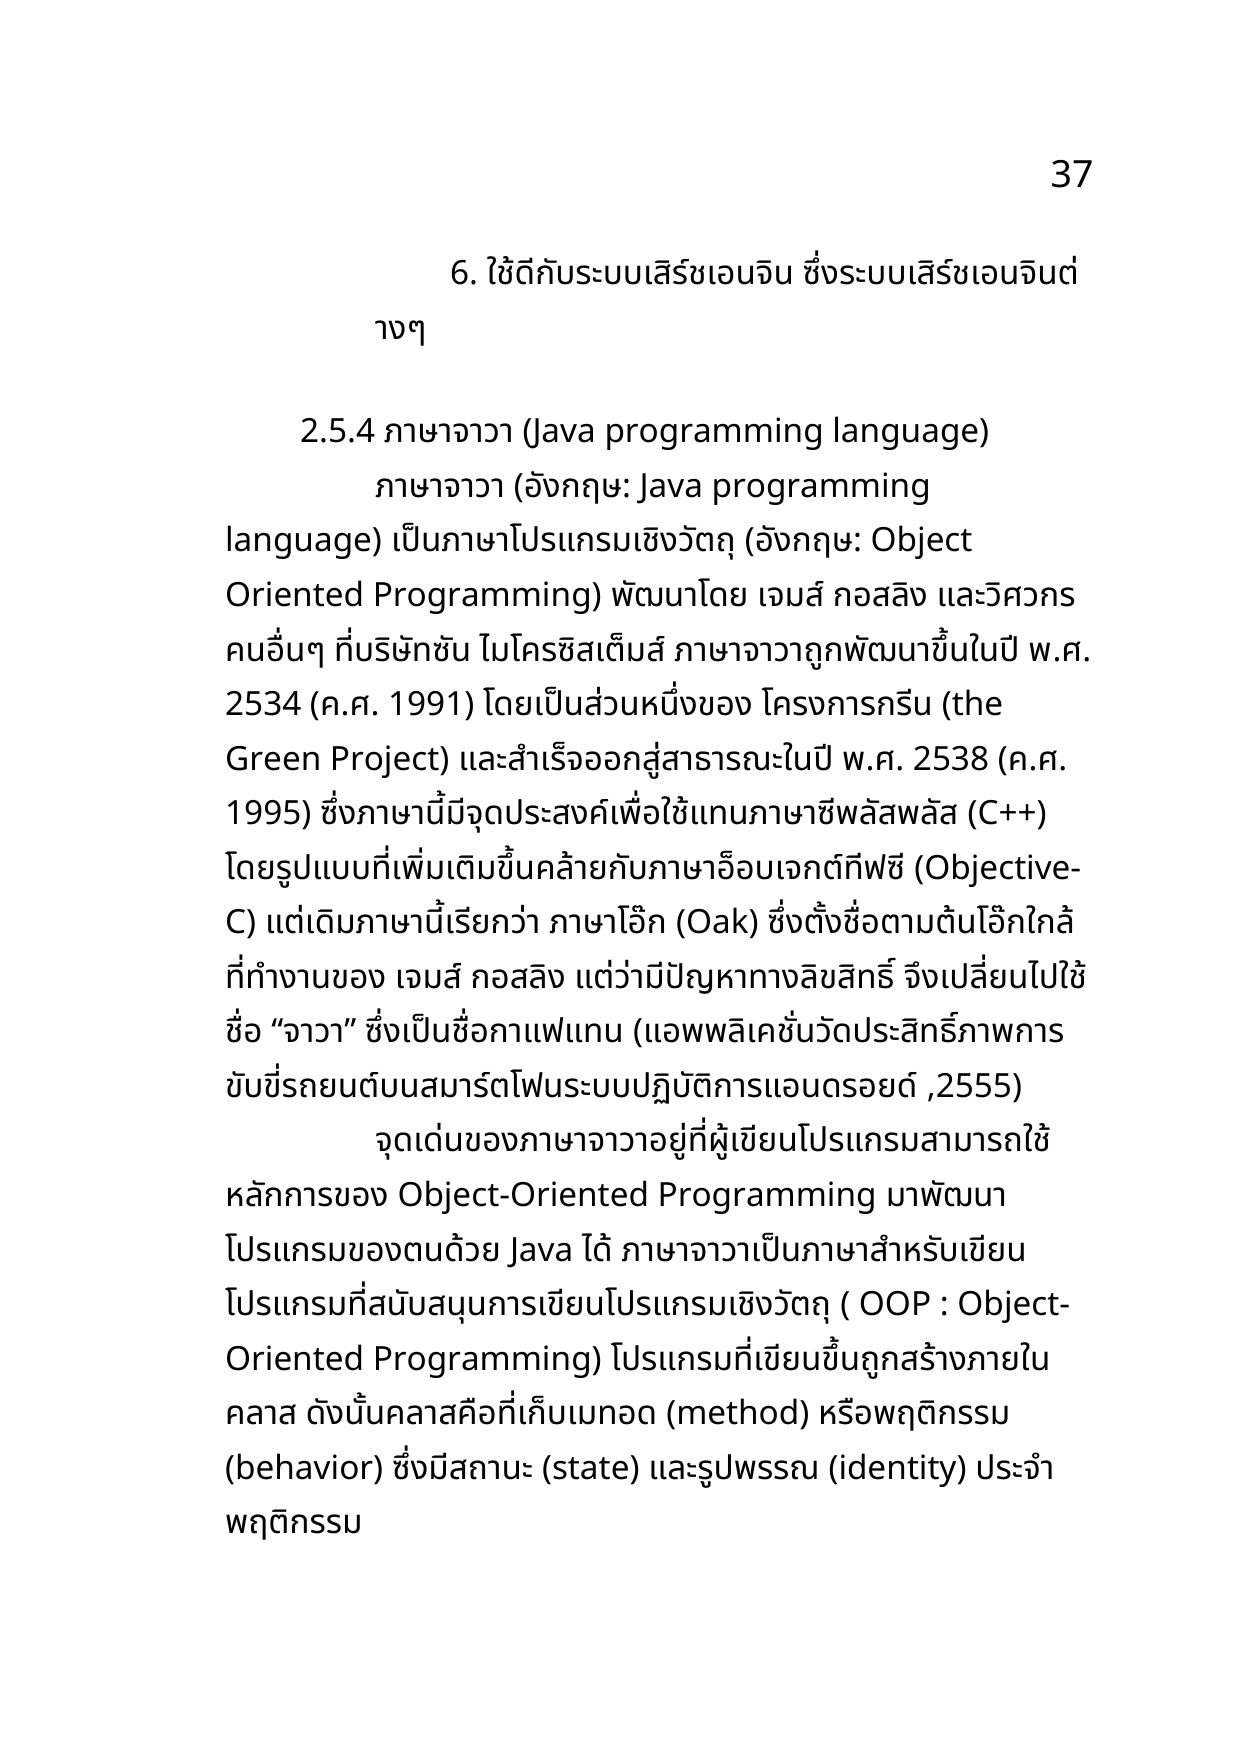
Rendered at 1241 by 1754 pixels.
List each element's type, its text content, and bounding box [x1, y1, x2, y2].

text 6. ใช้ดีกับระบบเสิร์ชเอนจิน ซึ่งระบบเสิร์ชเอนจินต่างๆ [375, 249, 1093, 354]
text จุดเด่นของภาษาจาวาอยู่ที่ผู้เขียนโปรแกรมสามารถใช้หลักการของ Object-Oriented Programming มาพัฒนาโปรแกรมของตนด้วย Java ได้ ภาษาจาวาเป็นภาษาสำหรับเขียนโปรแกรมที่สนับสนุนการเขียนโปรแกรมเชิงวัตถุ ( OOP : Object-Oriented Programming) โปรแกรมที่เขียนขึ้นถูกสร้างภายในคลาส ดังนั้นคลาสคือที่เก็บเมทอด (method) หรือพฤติกรรม (behavior) ซึ่งมีสถานะ (state) และรูปพรรณ (identity) ประจำพฤติกรรม [225, 1116, 1093, 1549]
text 2.5.4 ภาษาจาวา (Java programming language) [225, 407, 1093, 458]
text ภาษาจาวา (อังกฤษ: Java programming language) เป็นภาษาโปรแกรมเชิงวัตถุ (อังกฤษ: Object Oriented Programming) พัฒนาโดย เจมส์ กอสลิง และวิศวกรคนอื่นๆ ที่บริษัทซัน ไมโครซิสเต็มส์ ภาษาจาวาถูกพัฒนาขึ้นในปี พ.ศ. 2534 (ค.ศ. 1991) โดยเป็นส่วนหนึ่งของ โครงการกรีน (the Green Project) และสำเร็จออกสู่สาธารณะในปี พ.ศ. 2538 (ค.ศ. 1995) ซึ่งภาษานี้มีจุดประสงค์เพื่อใช้แทนภาษาซีพลัสพลัส (C++) โดยรูปแบบที่เพิ่มเติมขึ้นคล้ายกับภาษาอ็อบเจกต์ทีฟซี (Objective-C) แต่เดิมภาษานี้เรียกว่า ภาษาโอ๊ก (Oak) ซึ่งตั้งชื่อตามต้นโอ๊กใกล้ที่ทำงานของ เจมส์ กอสลิง แต่ว่ามีปัญหาทางลิขสิทธิ์ จึงเปลี่ยนไปใช้ชื่อ “จาวา” ซึ่งเป็นชื่อกาแฟแทน (แอพพลิเคชั่นวัดประสิทธิ์ภาพการขับขี่รถยนต์บนสมาร์ตโฟนระบบปฏิบัติการแอนดรอยด์ ,2555) [225, 462, 1093, 1112]
